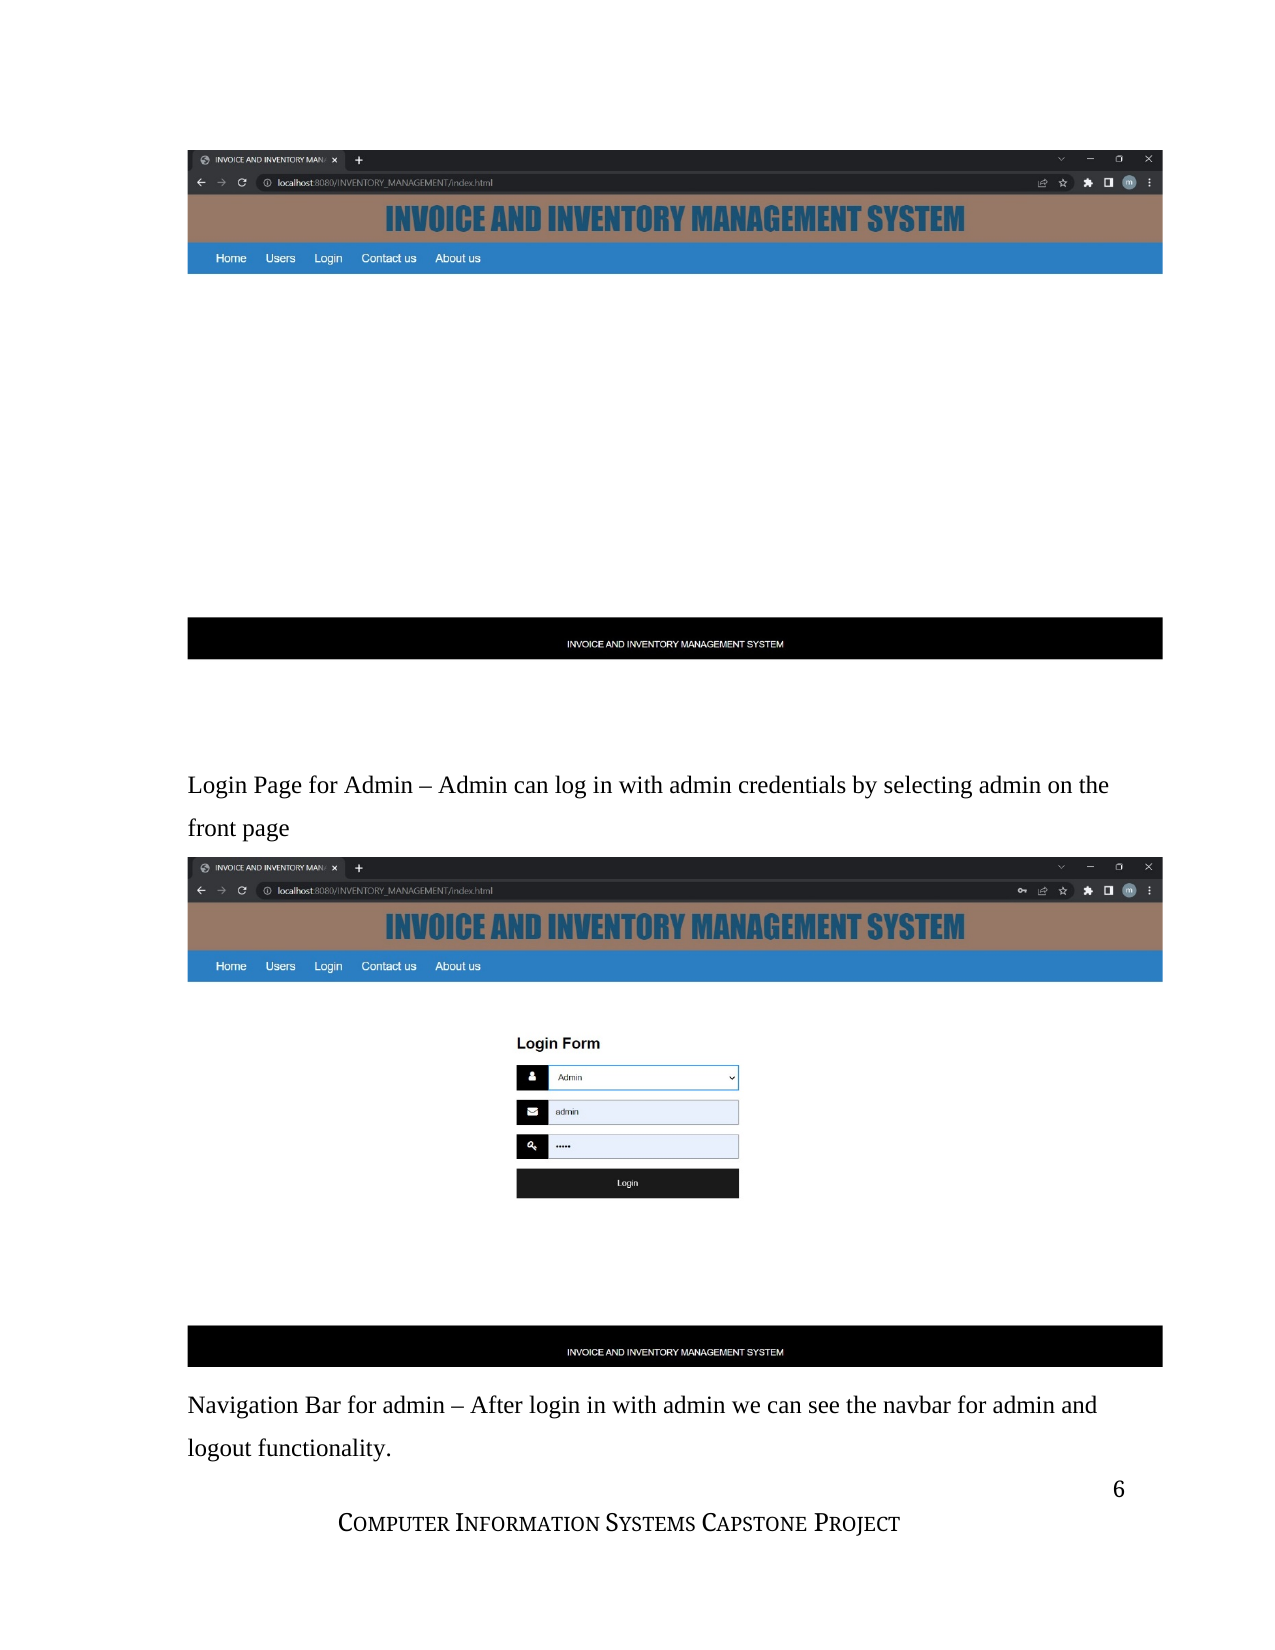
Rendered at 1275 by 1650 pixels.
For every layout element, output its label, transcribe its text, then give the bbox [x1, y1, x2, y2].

text Login Page for Admin – Admin can log in with admin credentials by selecting admin on the front page [187, 770, 1125, 857]
picture [187, 150, 1163, 668]
text Navigation Bar for admin – After login in with admin we can see the navbar for admin and logout functionality. [187, 1390, 1125, 1462]
picture [187, 857, 1163, 1375]
